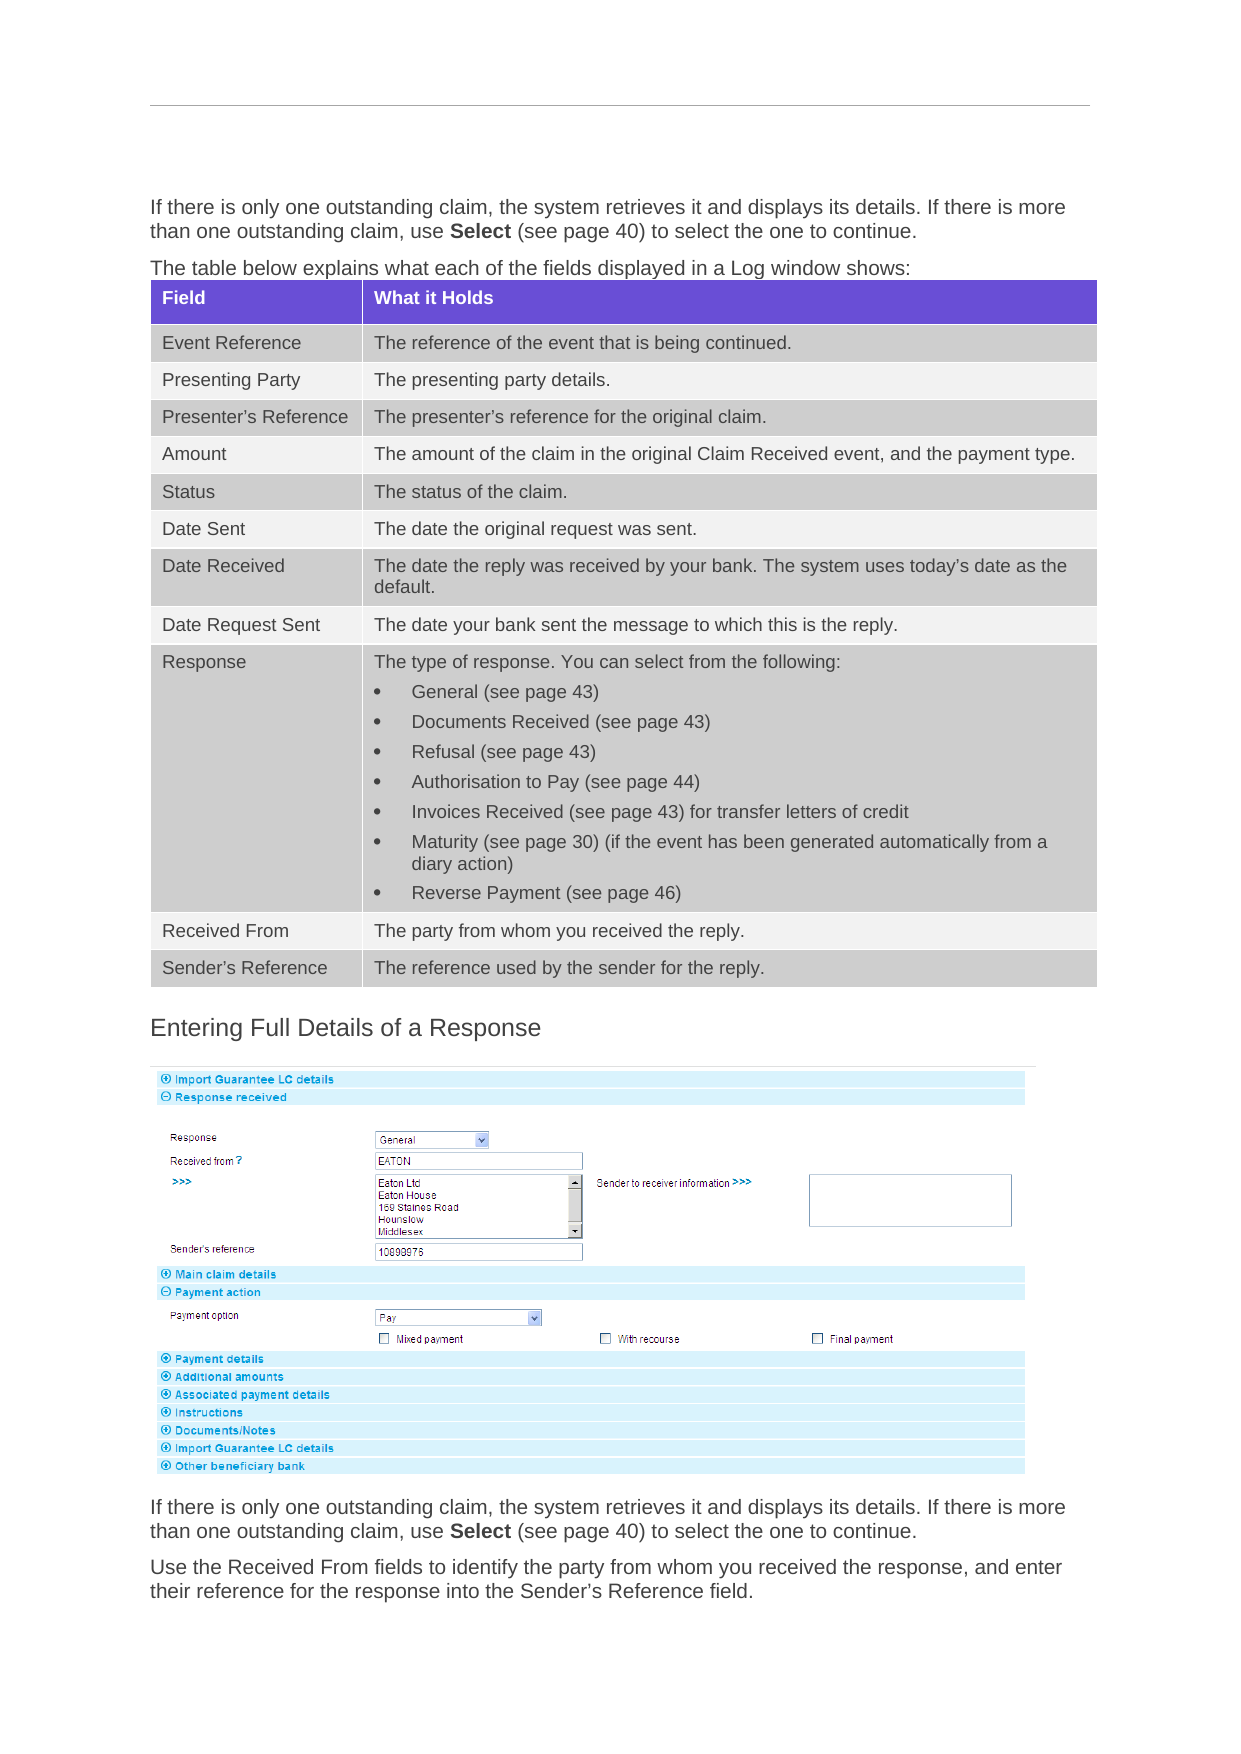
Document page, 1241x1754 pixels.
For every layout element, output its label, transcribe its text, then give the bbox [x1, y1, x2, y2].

text The table below explains what each of the fields displayed in a Log window shows: [150, 255, 1090, 279]
picture [150, 1066, 1036, 1482]
table_cell Response [151, 645, 362, 912]
table_cell The date the original request was sent. [363, 511, 1097, 547]
table_cell Received From [151, 913, 362, 949]
table_cell The presenter’s reference for the original claim. [363, 400, 1097, 436]
table_cell Amount [151, 437, 362, 473]
table_header Field [151, 280, 362, 324]
table_cell The party from whom you received the reply. [363, 913, 1097, 949]
table_cell Date Received [151, 549, 362, 606]
table_cell Presenting Party [151, 363, 362, 399]
table_cell The type of response. You can select from the following: General (see page 42) Documents Received (see page 42) Refusal (see page 43) Authorisation to Pay (see page 43) Invoices Received (see page 42) for transfer letters of credit Maturity (see page 29) (if the event has been generated automatically from a diary action) Reverse Payment (see page 46) [363, 645, 1097, 912]
table_cell The amount of the claim in the original Claim Received event, and the payment type. [363, 437, 1097, 473]
table_cell Status [151, 474, 362, 510]
text If there is only one outstanding claim, the system retrieves it and displays its details. If there is more than one outstanding claim, use Select (see page 40) to select the one to continue. [150, 1494, 1090, 1542]
table_cell The status of the claim. [363, 474, 1097, 510]
table_cell Event Reference [151, 325, 362, 362]
table_cell The date your bank sent the message to which this is the reply. [363, 607, 1097, 643]
table_cell Sender’s Reference [151, 950, 362, 987]
table_cell The presenting party details. [363, 363, 1097, 399]
text Use the Received From fields to identify the party from whom you received the response, and enter their reference for the response into the Sender’s Reference field. [150, 1555, 1090, 1603]
table_cell The reference of the event that is being continued. [363, 325, 1097, 362]
table_header What it Holds [363, 280, 1097, 324]
text If there is only one outstanding claim, the system retrieves it and displays its details. If there is more than one outstanding claim, use Select (see page 39) to select the one to continue. [150, 195, 1090, 243]
table_cell Date Sent [151, 511, 362, 547]
subtitle Entering Full Details of a Response [150, 1013, 1090, 1041]
table_cell The date the reply was received by your bank. The system uses today’s date as the default. [363, 549, 1097, 606]
table_cell The reference used by the sender for the reply. [363, 950, 1097, 987]
table_cell Date Request Sent [151, 607, 362, 643]
table_cell Presenter’s Reference [151, 400, 362, 436]
